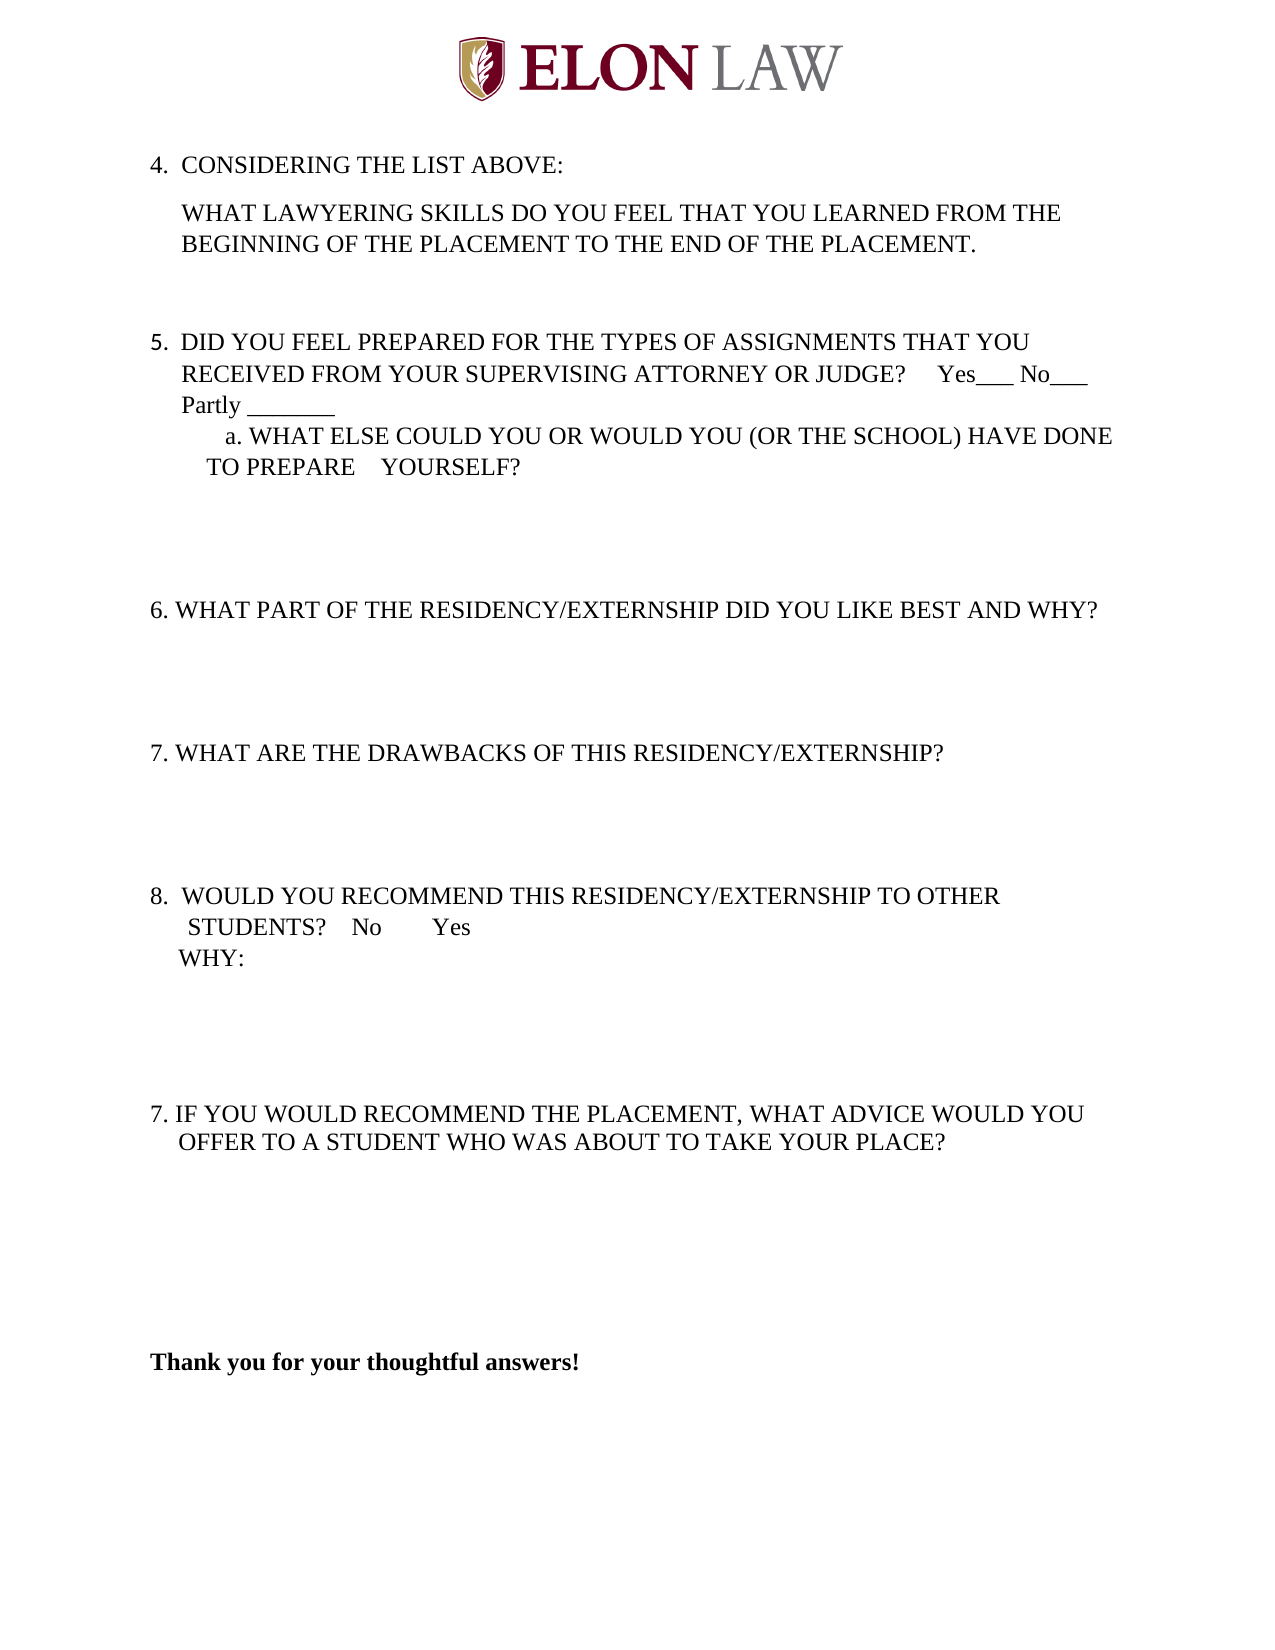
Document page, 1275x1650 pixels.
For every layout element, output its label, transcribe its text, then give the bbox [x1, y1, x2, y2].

text a. WHAT ELSE COULD YOU OR WOULD YOU (OR THE SCHOOL) HAVE DONE TO PREPARE YOURSELF? [206, 421, 1125, 481]
text 7. WHAT ARE THE DRAWBACKS OF THIS RESIDENCY/EXTERNSHIP? [150, 738, 1125, 767]
text WHAT LAWYERING SKILLS DO YOU FEEL THAT YOU LEARNED FROM THE BEGINNING OF THE PLACEMENT TO THE END OF THE PLACEMENT. [181, 198, 1125, 257]
text 6. WHAT PART OF THE RESIDENCY/EXTERNSHIP DID YOU LIKE BEST AND WHY? [150, 595, 1125, 624]
text 8. WOULD YOU RECOMMEND THIS RESIDENCY/EXTERNSHIP TO OTHER [150, 881, 1125, 910]
text Thank you for your thoughtful answers! [150, 1347, 1125, 1376]
text 7. IF YOU WOULD RECOMMEND THE PLACEMENT, WHAT ADVICE WOULD YOU OFFER TO A STUDENT WHO WAS ABOUT TO TAKE YOUR PLACE? [150, 1099, 1125, 1156]
text STUDENTS? No Yes [150, 912, 1125, 941]
text Partly _______ [150, 390, 1125, 419]
text 4. CONSIDERING THE LIST ABOVE: [150, 150, 1125, 179]
picture [459, 37, 911, 105]
text 5. DID YOU FEEL PREPARED FOR THE TYPES OF ASSIGNMENTS THAT YOU [150, 326, 1125, 357]
text RECEIVED FROM YOUR SUPERVISING ATTORNEY OR JUDGE? Yes___ No___ [150, 359, 1125, 388]
text WHY: [178, 943, 1125, 972]
